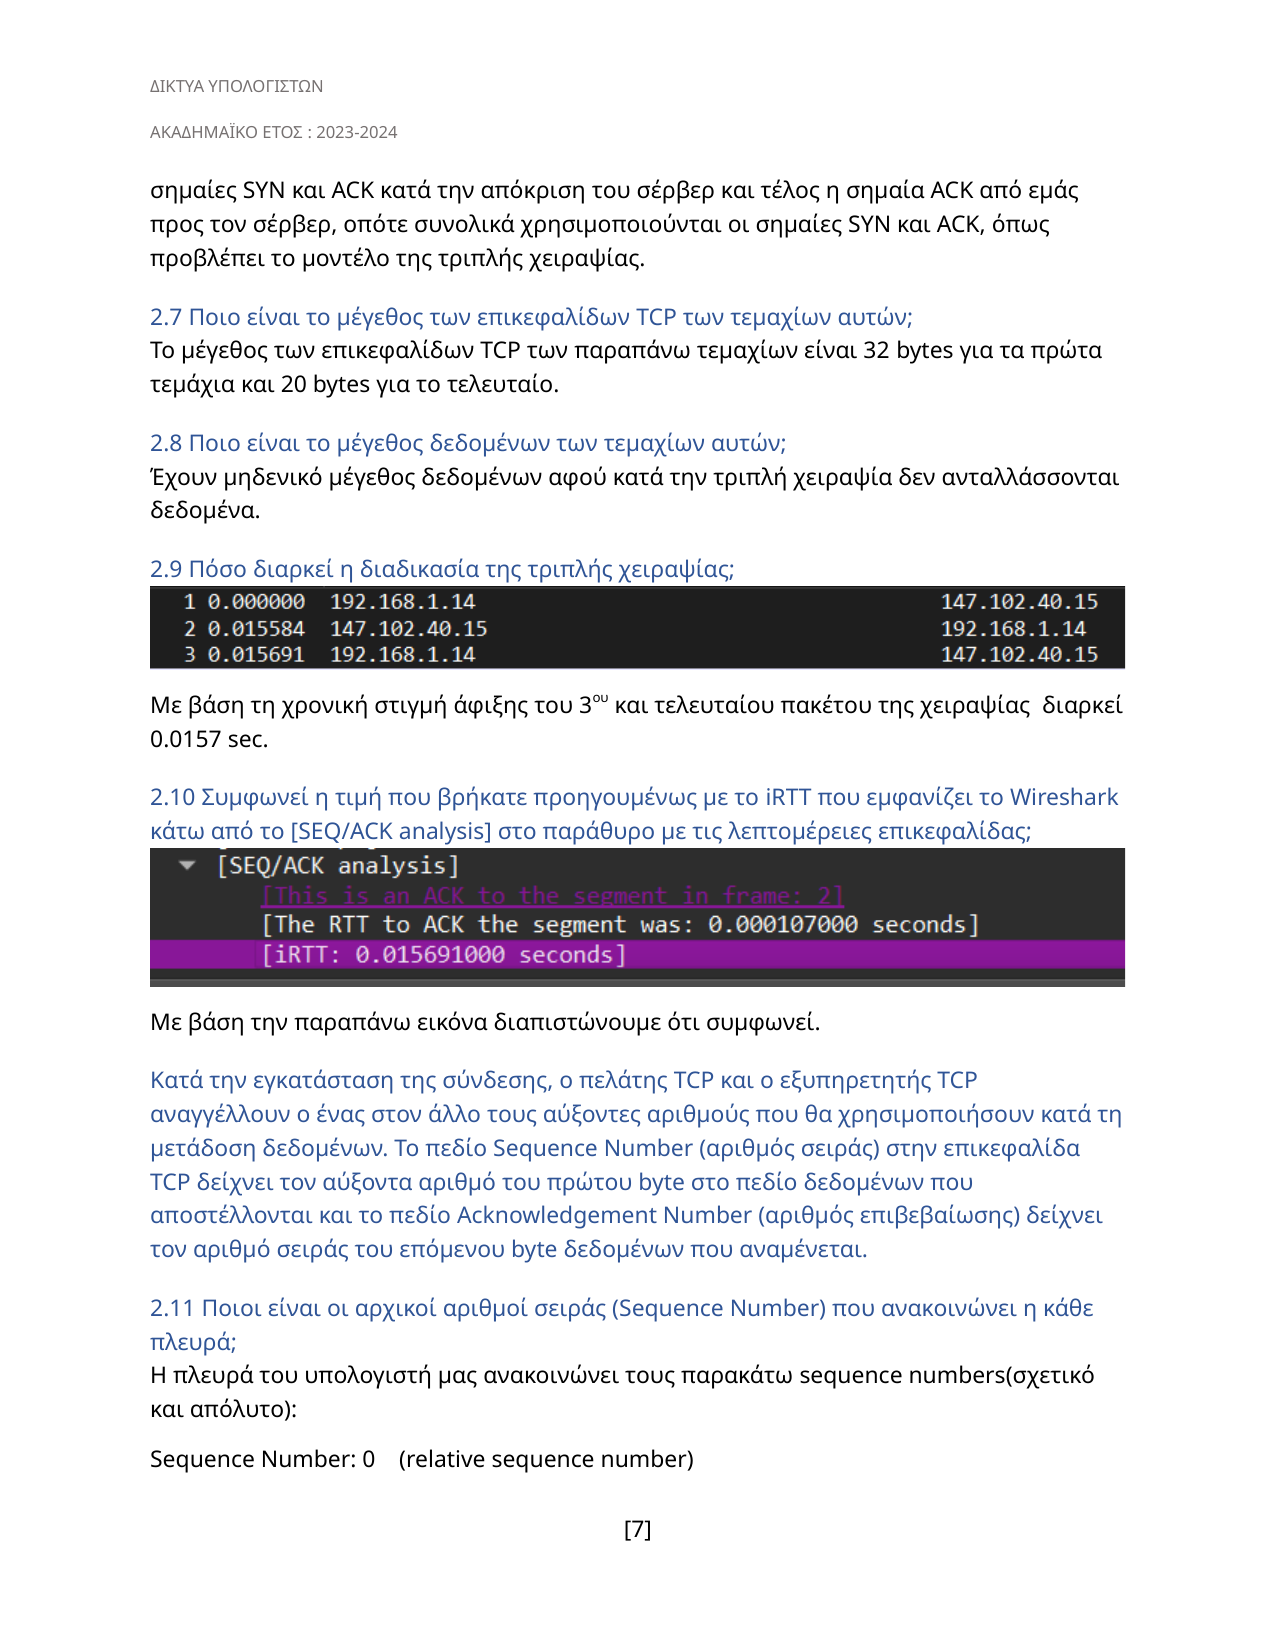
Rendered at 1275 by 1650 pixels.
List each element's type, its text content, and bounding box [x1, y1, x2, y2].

text Με βάση τη χρονική στιγμή άφιξης του 3ου και τελευταίου πακέτου της χειραψίας διαρκεί 0.0157 sec. [150, 689, 1125, 754]
subtitle 2.7 Ποιο είναι το μέγεθος των επικεφαλίδων TCP των τεμαχίων αυτών; [150, 301, 1125, 332]
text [150, 1443, 1125, 1475]
subtitle 2.9 Πόσο διαρκεί η διαδικασία της τριπλής χειραψίας; [150, 553, 1125, 584]
picture [150, 848, 1125, 987]
subtitle 2.11 Ποιοι είναι οι αρχικοί αριθμοί σειράς (Sequence Number) που ανακοινώνει η κάθε πλευρά; [150, 1292, 1125, 1357]
picture [150, 586, 1125, 670]
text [150, 174, 1125, 273]
subtitle Κατά την εγκατάσταση της σύνδεσης, ο πελάτης TCP και ο εξυπηρετητής TCP αναγγέλλουν ο ένας στον άλλο τους αύξοντες αριθμούς που θα χρησιμοποιήσουν κατά τη μετάδοση δεδομένων. Το πεδίο Sequence Number (αριθμός σειράς) στην επικεφαλίδα TCP δείχνει τον αύξοντα αριθμό του πρώτου byte στο πεδίο δεδομένων που αποστέλλονται και το πεδίο Acknowledgement Number (αριθμός επιβεβαίωσης) δείχνει τον αριθμό σειράς του επόμενου byte δεδομένων που αναμένεται. [150, 1064, 1125, 1264]
text Με βάση την παραπάνω εικόνα διαπιστώνουμε ότι συμφωνεί. [150, 1006, 1125, 1037]
text Η πλευρά του υπολογιστή μας ανακοινώνει τους παρακάτω sequence numbers(σχετικό και απόλυτο): [150, 1359, 1125, 1424]
text Το μέγεθος των επικεφαλίδων TCP των παραπάνω τεμαχίων είναι 32 bytes για τα πρώτα τεμάχια και 20 bytes για το τελευταίο. [150, 334, 1125, 399]
subtitle 2.10 Συμφωνεί η τιμή που βρήκατε προηγουμένως με το iRTT που εμφανίζει το Wireshark κάτω από το [SEQ/ACK analysis] στο παράθυρο με τις λεπτομέρειες επικεφαλίδας; [150, 781, 1125, 846]
subtitle 2.8 Ποιο είναι το μέγεθος δεδομένων των τεμαχίων αυτών; [150, 427, 1125, 458]
text Έχουν μηδενικό μέγεθος δεδομένων αφού κατά την τριπλή χειραψία δεν ανταλλάσσονται δεδομένα. [150, 461, 1125, 526]
